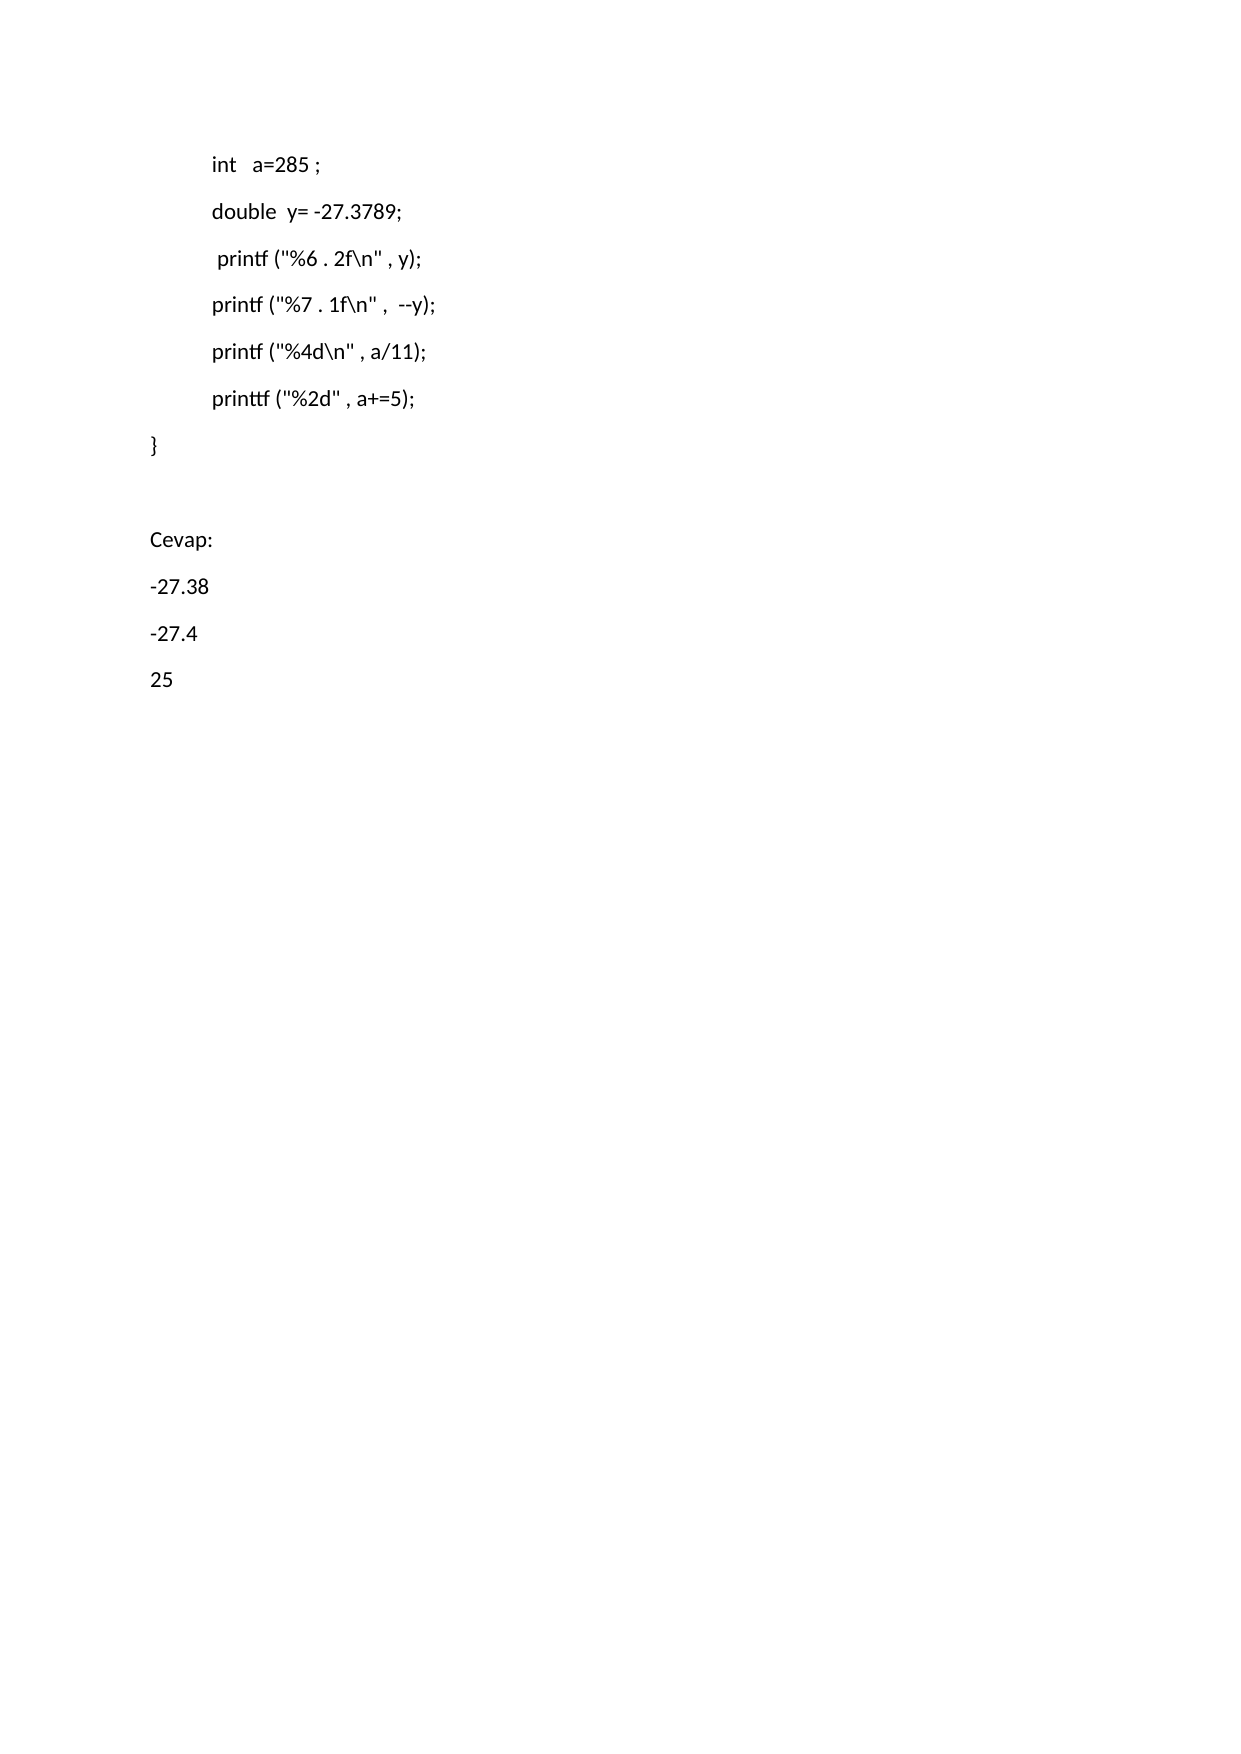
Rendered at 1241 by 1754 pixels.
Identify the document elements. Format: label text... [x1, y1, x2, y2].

text } [150, 431, 1090, 459]
text printtf ("%2d" , a+=5); [150, 384, 1090, 412]
text printf ("%6 . 2f\n" , y); [150, 244, 1090, 272]
text Cevap: [150, 525, 1090, 553]
text -27.38 [150, 572, 1090, 600]
text printf ("%7 . 1f\n" , --y); [150, 291, 1090, 319]
text int a=285 ; [150, 150, 1090, 178]
text printf ("%4d\n" , a/11); [150, 337, 1090, 366]
text double y= -27.3789; [150, 197, 1090, 225]
text 25 [150, 666, 1090, 694]
text -27.4 [150, 619, 1090, 647]
